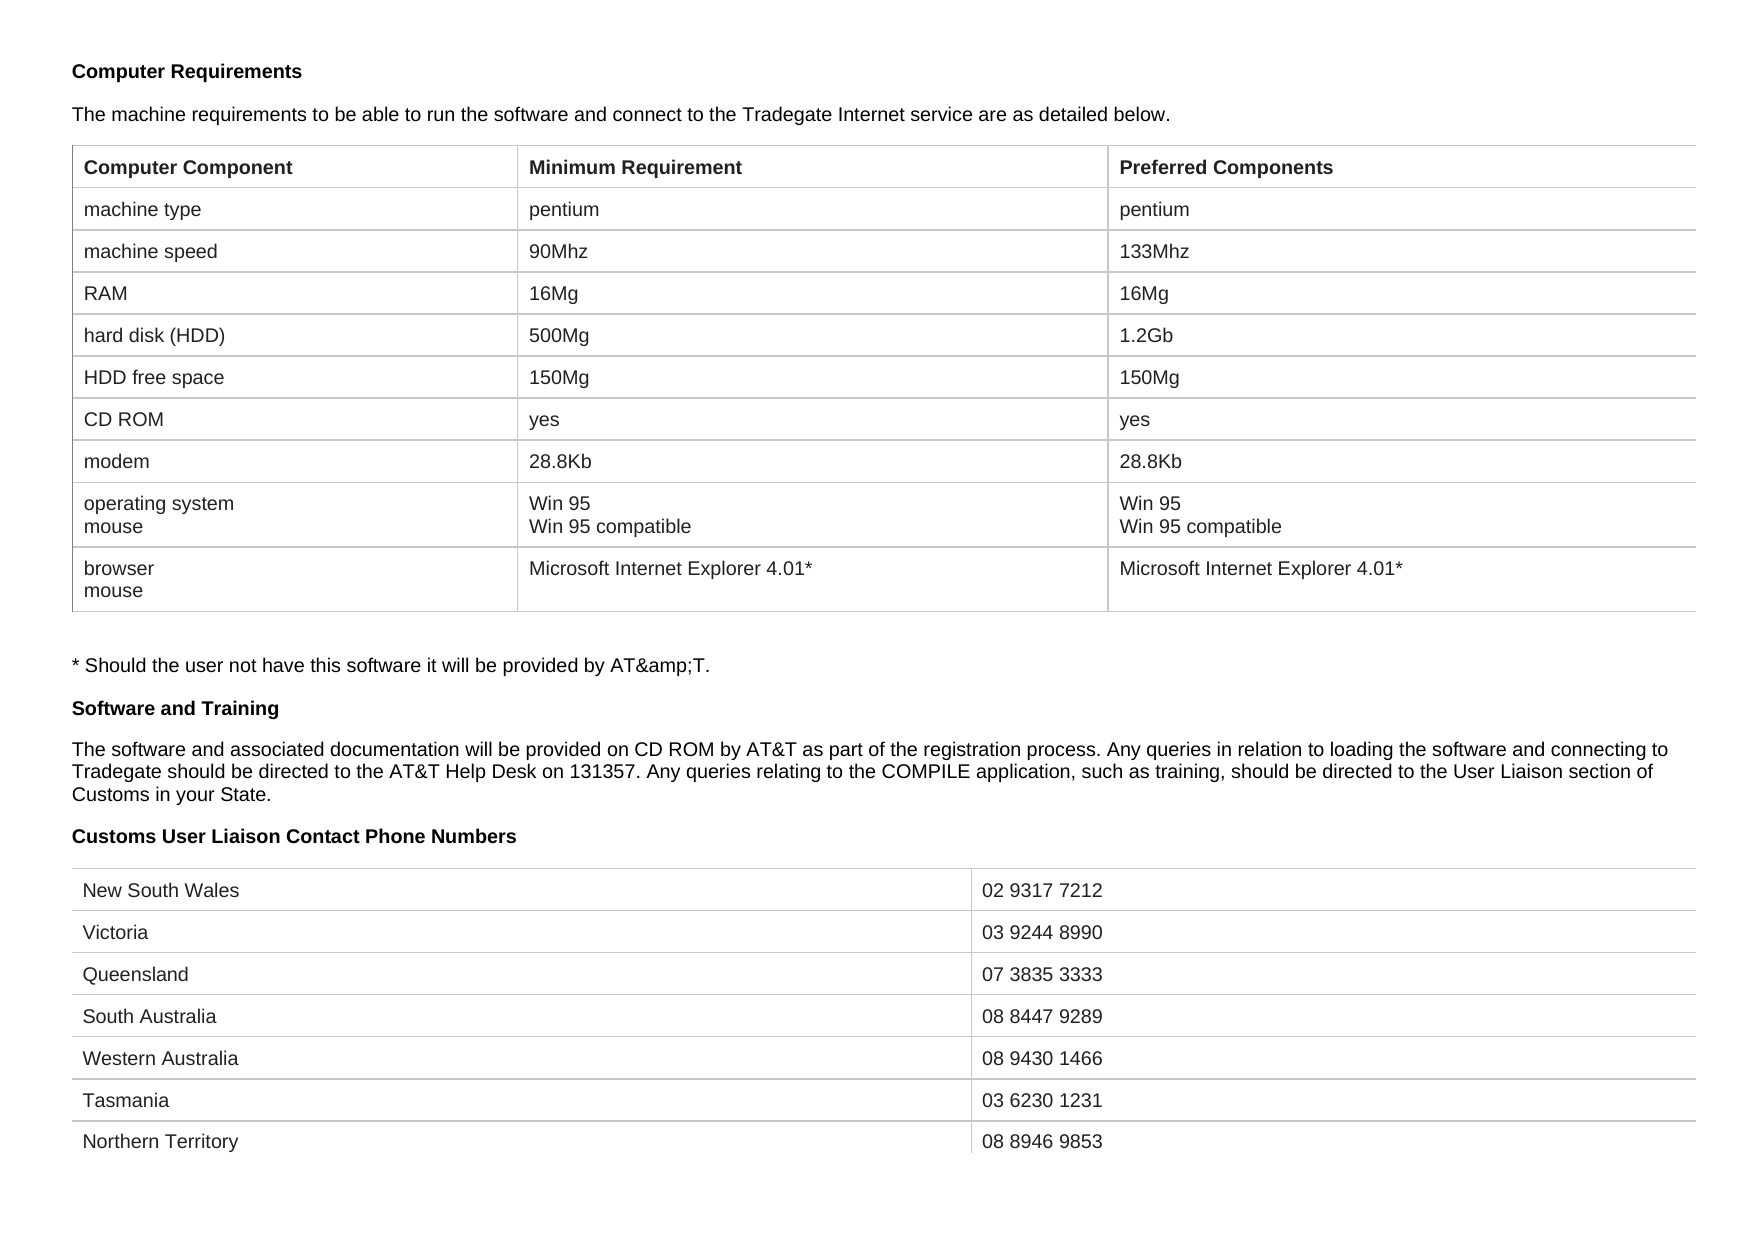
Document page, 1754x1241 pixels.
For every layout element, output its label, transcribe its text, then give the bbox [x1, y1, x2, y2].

table_cell Microsoft Internet Explorer 4.01* [518, 548, 1107, 611]
table_cell 150Mg [1109, 357, 1696, 397]
table_cell Victoria [72, 911, 971, 952]
subtitle Customs User Liaison Contact Phone Numbers [72, 825, 1708, 848]
table_cell yes [1109, 399, 1696, 439]
table_cell 08 8946 9853 [972, 1122, 1696, 1153]
table_cell 500Mg [518, 315, 1107, 355]
table_cell operating system mouse [73, 483, 517, 546]
table_cell 1.2Gb [1109, 315, 1696, 355]
table_cell 03 6230 1231 [972, 1080, 1696, 1120]
table_cell RAM [73, 273, 517, 313]
table_cell 03 9244 8990 [972, 911, 1696, 952]
table_cell pentium [518, 188, 1107, 229]
text * Should the user not have this software it will be provided by AT&amp;T. Software and Training [72, 654, 713, 719]
table_cell South Australia [72, 995, 971, 1036]
table_cell Western Australia [72, 1037, 971, 1078]
table_header Preferred Components [1109, 146, 1696, 187]
table_header 02 9317 7212 [972, 869, 1696, 909]
table_header Minimum Requirement [518, 146, 1107, 187]
table_cell browser mouse [73, 548, 517, 611]
table_cell 150Mg [518, 357, 1107, 397]
table_cell 07 3835 3333 [972, 953, 1696, 994]
table_cell 28.8Kb [1109, 441, 1696, 481]
table_cell 16Mg [1109, 273, 1696, 313]
table_cell 133Mhz [1109, 231, 1696, 271]
table_cell Win 95 Win 95 compatible [518, 483, 1107, 546]
table_cell 08 8447 9289 [972, 995, 1696, 1036]
table_cell Microsoft Internet Explorer 4.01* [1109, 548, 1696, 611]
table_cell hard disk (HDD) [73, 315, 517, 355]
table_cell 08 9430 1466 [972, 1037, 1696, 1078]
text The software and associated documentation will be provided on CD ROM by AT&T as part of the registration process. Any queries in relation to loading the software and connecting to Tradegate should be directed to the AT&T Help Desk on 131357. Any queries relating to the COMPILE application, such as training, should be directed to the User Liaison section of Customs in your State. [72, 739, 1672, 805]
table_cell HDD free space [73, 357, 517, 397]
table_cell CD ROM [73, 399, 517, 439]
table_header Computer Component [73, 146, 517, 187]
table_cell Win 95 Win 95 compatible [1109, 483, 1696, 546]
table_cell machine type [73, 188, 517, 229]
table_cell 16Mg [518, 273, 1107, 313]
table_cell yes [518, 399, 1107, 439]
subtitle Computer Requirements [72, 60, 1708, 83]
table_cell Queensland [72, 953, 971, 994]
table_cell pentium [1109, 188, 1696, 229]
table_cell Northern Territory [72, 1122, 971, 1153]
text The machine requirements to be able to run the software and connect to the Tradegate Internet service are as detailed below. [72, 102, 1708, 125]
table_cell Tasmania [72, 1080, 971, 1120]
table_header New South Wales [72, 869, 971, 909]
table_cell 28.8Kb [518, 441, 1107, 481]
table_cell modem [73, 441, 517, 481]
table_cell machine speed [73, 231, 517, 271]
table_cell 90Mhz [518, 231, 1107, 271]
